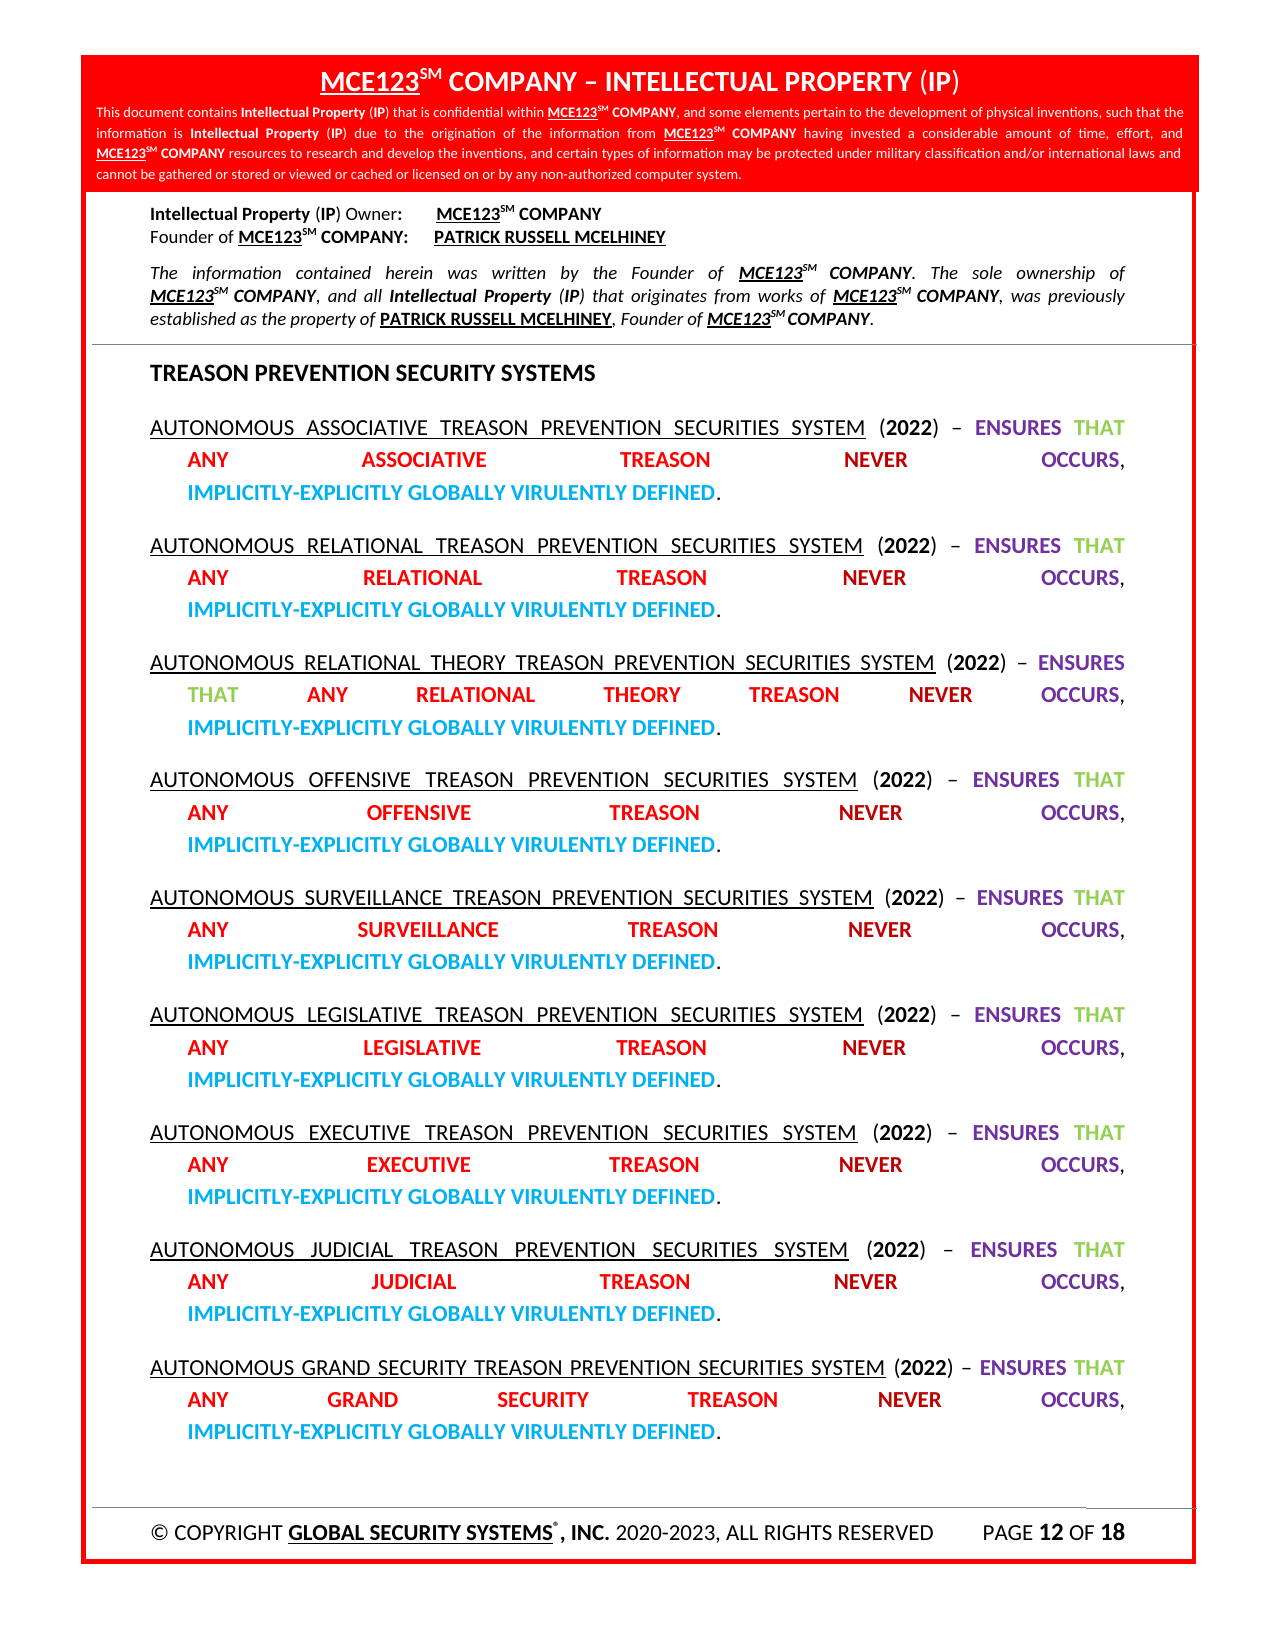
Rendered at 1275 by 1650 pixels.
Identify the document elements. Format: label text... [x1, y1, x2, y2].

text AUTONOMOUS ASSOCIATIVE TREASON PREVENTION SECURITIES SYSTEM (2022) – ENSURES THAT ANY ASSOCIATIVE TREASON NEVER OCCURS, IMPLICITLY-EXPLICITLY GLOBALLY VIRULENTLY DEFINED. [150, 413, 1125, 506]
text AUTONOMOUS SURVEILLANCE TREASON PREVENTION SECURITIES SYSTEM (2022) – ENSURES THAT ANY SURVEILLANCE TREASON NEVER OCCURS, IMPLICITLY-EXPLICITLY GLOBALLY VIRULENTLY DEFINED. [150, 883, 1125, 975]
text AUTONOMOUS RELATIONAL THEORY TREASON PREVENTION SECURITIES SYSTEM (2022) – ENSURES THAT ANY RELATIONAL THEORY TREASON NEVER OCCURS, IMPLICITLY-EXPLICITLY GLOBALLY VIRULENTLY DEFINED. [150, 648, 1125, 741]
text TREASON PREVENTION SECURITY SYSTEMS [150, 358, 1125, 388]
text AUTONOMOUS EXECUTIVE TREASON PREVENTION SECURITIES SYSTEM (2022) – ENSURES THAT ANY EXECUTIVE TREASON NEVER OCCURS, IMPLICITLY-EXPLICITLY GLOBALLY VIRULENTLY DEFINED. [150, 1118, 1125, 1210]
text AUTONOMOUS RELATIONAL TREASON PREVENTION SECURITIES SYSTEM (2022) – ENSURES THAT ANY RELATIONAL TREASON NEVER OCCURS, IMPLICITLY-EXPLICITLY GLOBALLY VIRULENTLY DEFINED. [150, 531, 1125, 623]
text AUTONOMOUS GRAND SECURITY TREASON PREVENTION SECURITIES SYSTEM (2022) – ENSURES THAT ANY GRAND SECURITY TREASON NEVER OCCURS, IMPLICITLY-EXPLICITLY GLOBALLY VIRULENTLY DEFINED. [150, 1353, 1125, 1445]
text AUTONOMOUS LEGISLATIVE TREASON PREVENTION SECURITIES SYSTEM (2022) – ENSURES THAT ANY LEGISLATIVE TREASON NEVER OCCURS, IMPLICITLY-EXPLICITLY GLOBALLY VIRULENTLY DEFINED. [150, 1000, 1125, 1093]
text AUTONOMOUS OFFENSIVE TREASON PREVENTION SECURITIES SYSTEM (2022) – ENSURES THAT ANY OFFENSIVE TREASON NEVER OCCURS, IMPLICITLY-EXPLICITLY GLOBALLY VIRULENTLY DEFINED. [150, 766, 1125, 858]
text AUTONOMOUS JUDICIAL TREASON PREVENTION SECURITIES SYSTEM (2022) – ENSURES THAT ANY JUDICIAL TREASON NEVER OCCURS, IMPLICITLY-EXPLICITLY GLOBALLY VIRULENTLY DEFINED. [150, 1235, 1125, 1328]
